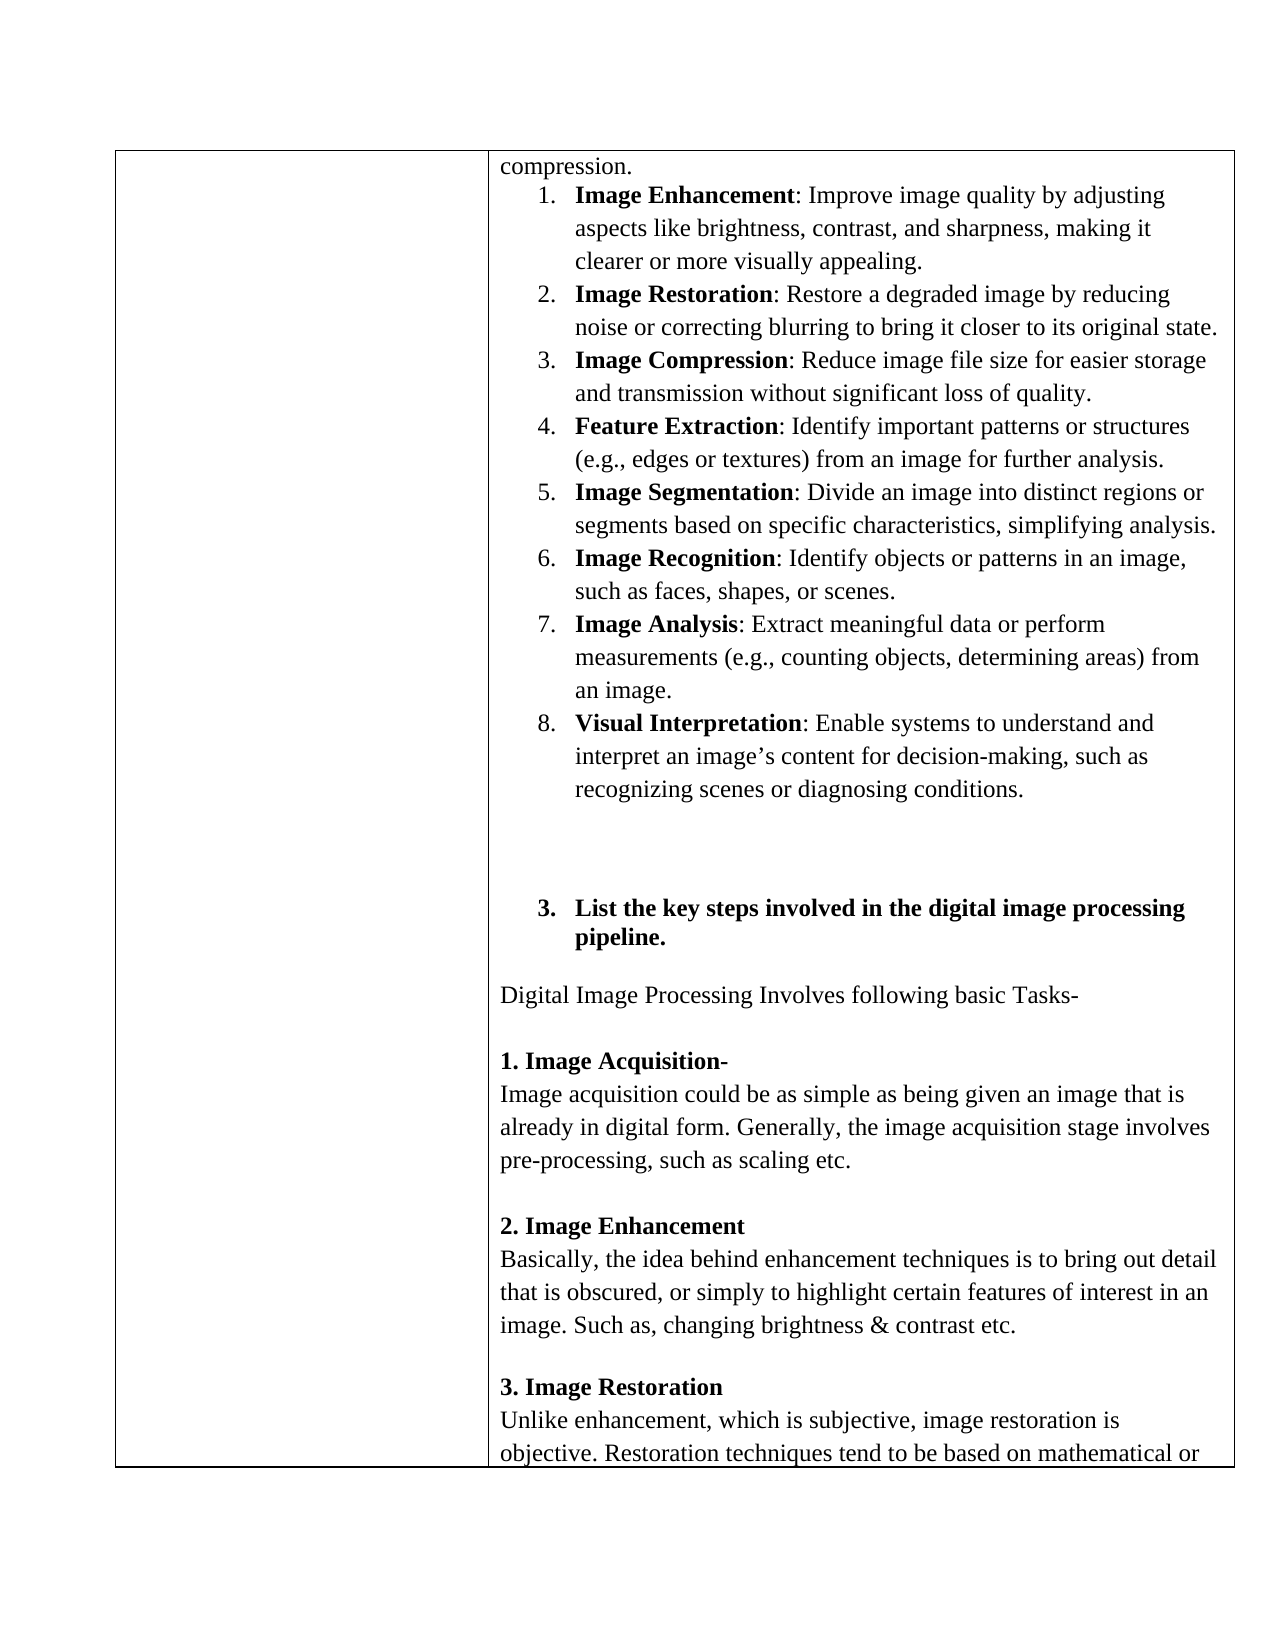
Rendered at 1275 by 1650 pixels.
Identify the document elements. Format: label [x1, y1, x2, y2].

table_cell [489, 151, 1234, 1466]
table_cell [116, 151, 488, 1466]
